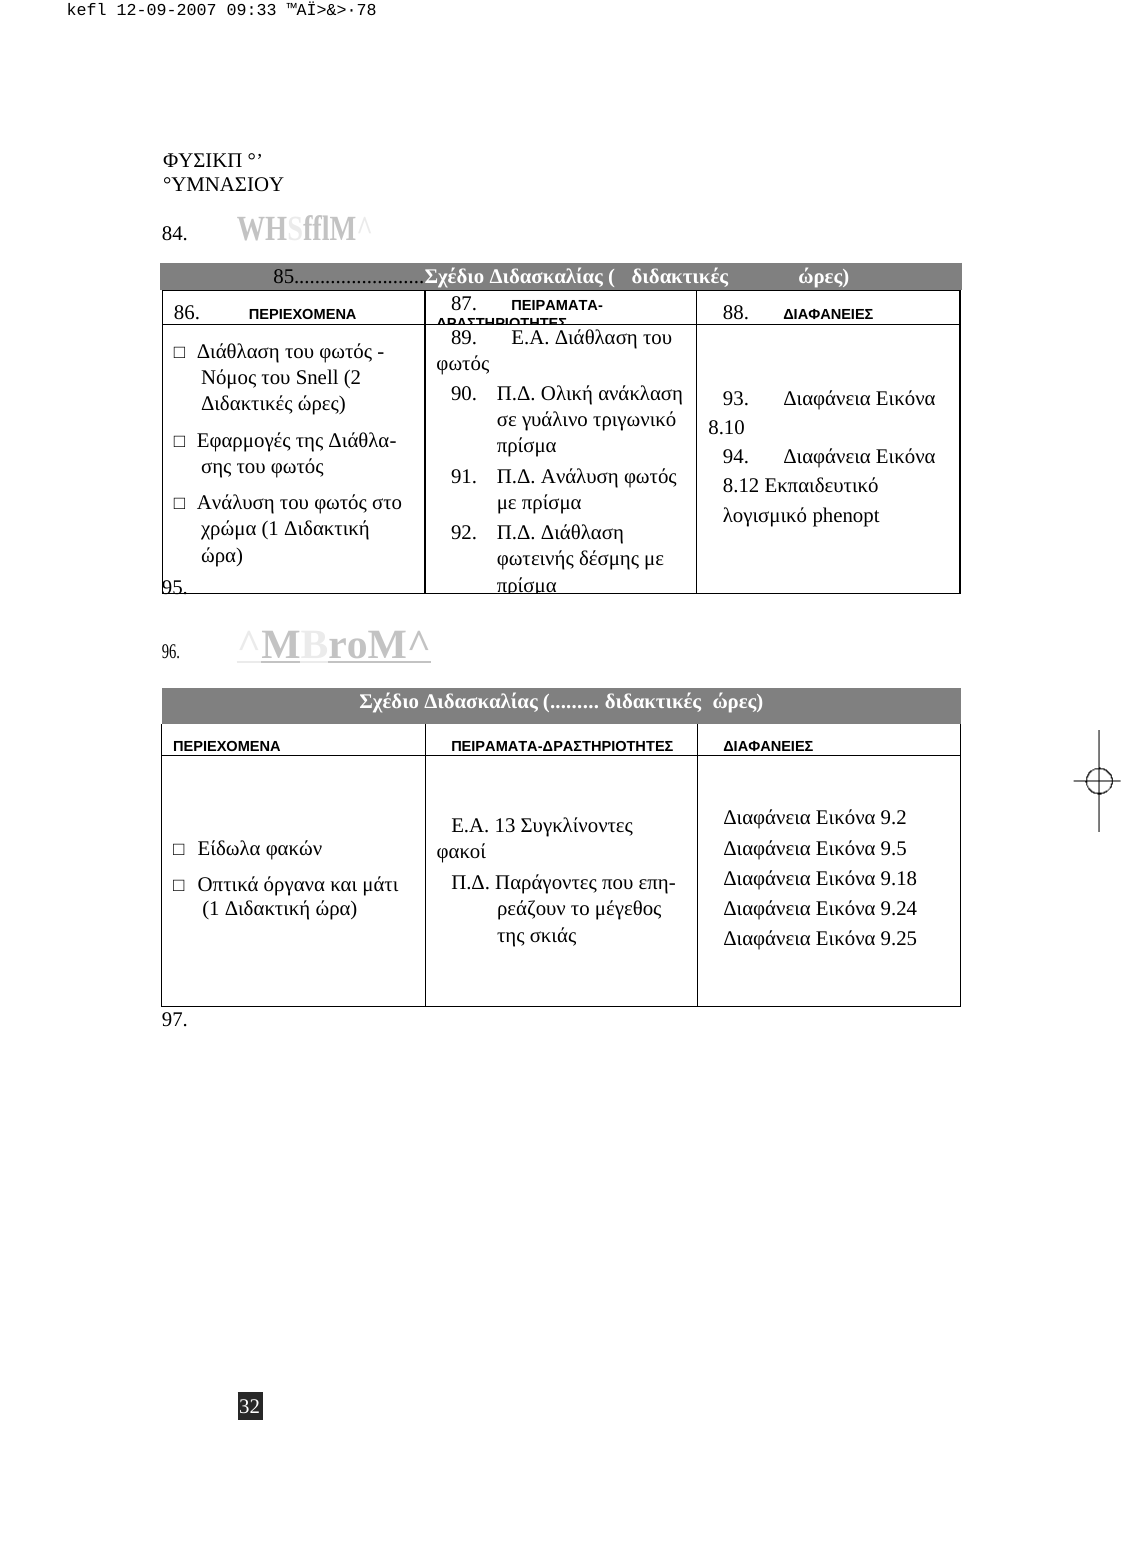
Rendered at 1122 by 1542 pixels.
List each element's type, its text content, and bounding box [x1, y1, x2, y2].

picture [1073, 730, 1121, 832]
table_cell Διάθλαση του φωτός - Νόμος του Snell (2 Διδακτικές ώρες) Εφαρμογές της Διάθλασης του φωτός Ανάλυση του φωτός στο χρώμα (1 Διδακτική ώρα) [163, 325, 424, 593]
table_cell Διαφάνεια Εικόνα 8.10 Διαφάνεια Εικόνα 8.12 Εκπαιδευτικό λογισμικό phenopt [697, 325, 959, 593]
table_header ΠΕΡΙΕΧΟΜΕΝΑ [163, 291, 424, 324]
text Σχέδιο Διδασκαλίας ( διδακτικές ώρες) [162, 265, 961, 289]
table_cell Ε.Α. Διάθλαση του φωτός Π.Δ. Ολική ανάκλαση σε γυάλινο τριγωνικό πρίσμα Π.Δ. Ανάλυση φωτός με πρίσμα Π.Δ. Διάθλαση φωτεινής δέσμης με πρίσμα [426, 325, 696, 593]
text WHSfflM^ [162, 207, 961, 248]
table_header ΠΕΙΡΑΜΑΤΑ-ΔΡΑΣΤΗΡΙΟΤΗΤΕΣ [426, 291, 696, 324]
subtitle ^MBroM^ [162, 619, 961, 667]
table_header ΔΙΑΦΑΝΕΙΕΣ [697, 291, 959, 324]
